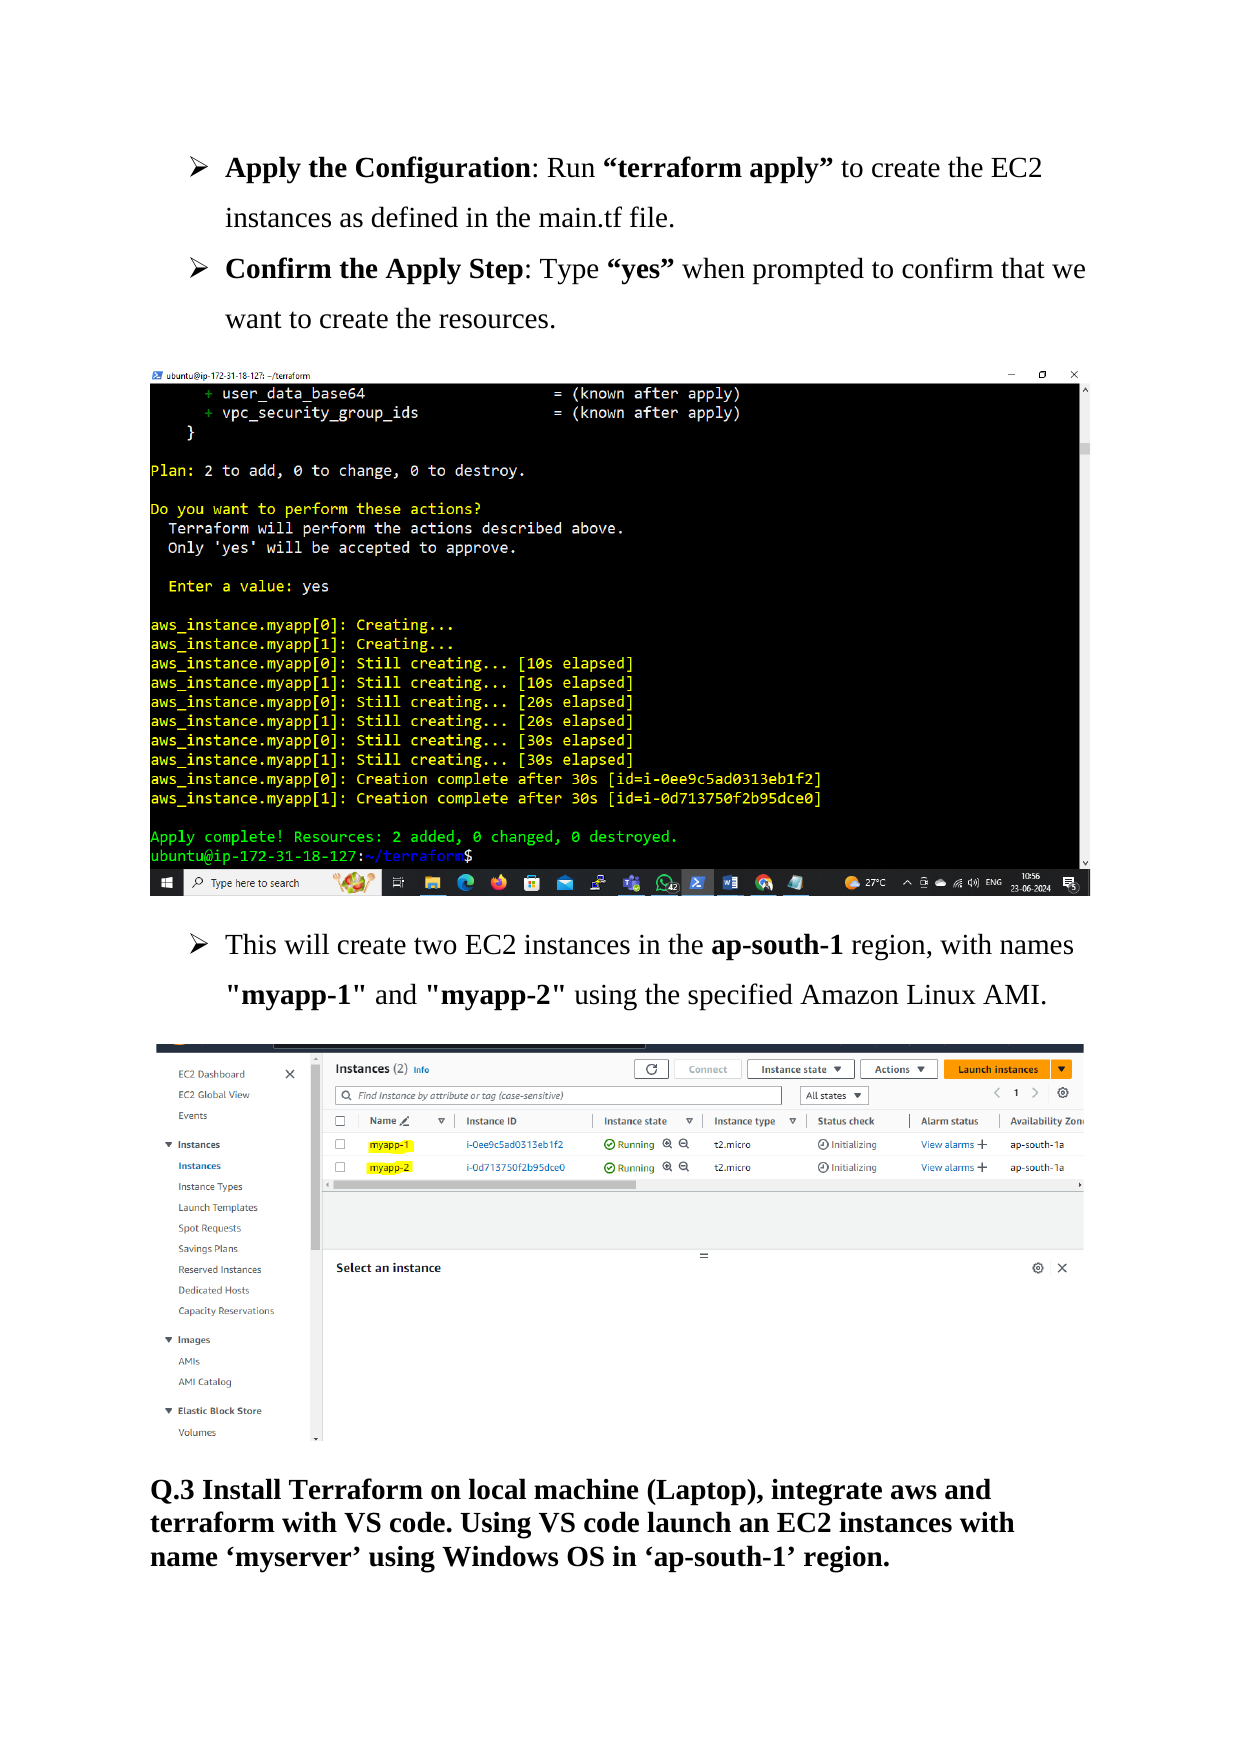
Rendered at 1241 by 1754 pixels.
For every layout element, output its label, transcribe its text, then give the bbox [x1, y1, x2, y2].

list Apply the Configuration: Run “terraform apply” to create the EC2 instances as defined in the main.tf file. [187, 150, 1090, 234]
list This will create two EC2 instances in the ap-south-1 region, with names "myapp-1" and "myapp-2" using the specified Amazon Linux AMI. [187, 927, 1090, 1011]
list Confirm the Apply Step: Type “yes” when prompted to confirm that we want to create the resources. [187, 251, 1090, 335]
picture [156, 1044, 1084, 1441]
text Q.3 Install Terraform on local machine (Laptop), integrate aws and terraform with VS code. Using VS code launch an EC2 instances with name ‘myserver’ using Windows OS in ‘ap-south-1’ region. [150, 1472, 1090, 1572]
picture [150, 368, 1091, 896]
